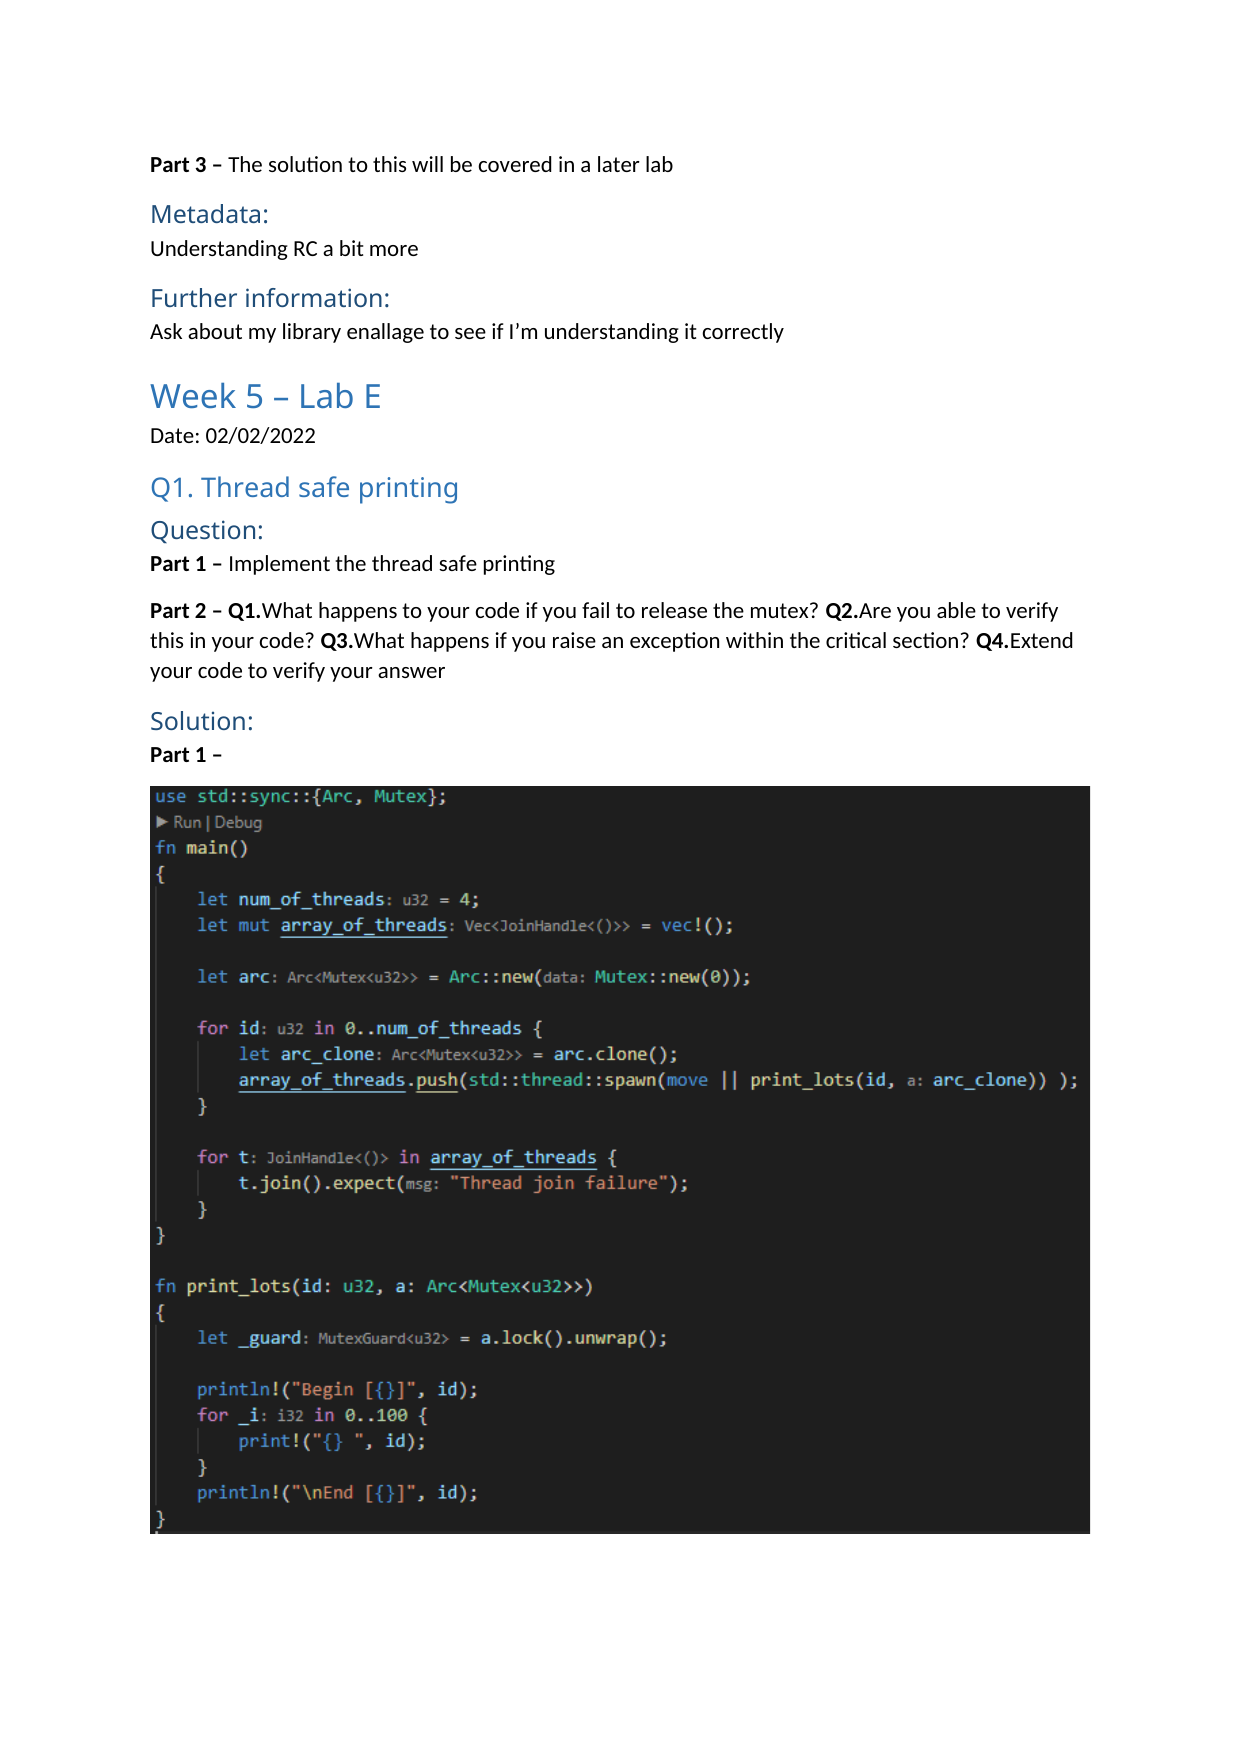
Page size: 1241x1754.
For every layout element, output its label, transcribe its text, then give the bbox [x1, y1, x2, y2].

picture [150, 786, 1091, 1534]
text Ask about my library enallage to see if I’m understanding it correctly [150, 317, 1090, 345]
subtitle Q1. Thread safe printing [150, 468, 1090, 505]
subtitle Question: [150, 512, 1090, 546]
text Part 1 – Implement the thread safe printing [150, 549, 1090, 577]
text Part 3 – The solution to this will be covered in a later lab [150, 150, 1090, 178]
subtitle Metadata: [150, 197, 1090, 231]
text Part 2 – Q1.What happens to your code if you fail to release the mutex? Q2.Are you able to verify this in your code? Q3.What happens if you raise an exception within the critical section? Q4.Extend your code to verify your answer [150, 596, 1090, 684]
subtitle Further information: [150, 281, 1090, 314]
text Date: 02/02/2022 [150, 421, 1090, 449]
subtitle Week 5 – Lab E [150, 372, 1090, 418]
text Understanding RC a bit more [150, 234, 1090, 262]
subtitle Solution: [150, 703, 1090, 737]
text Part 1 – [150, 740, 1090, 768]
